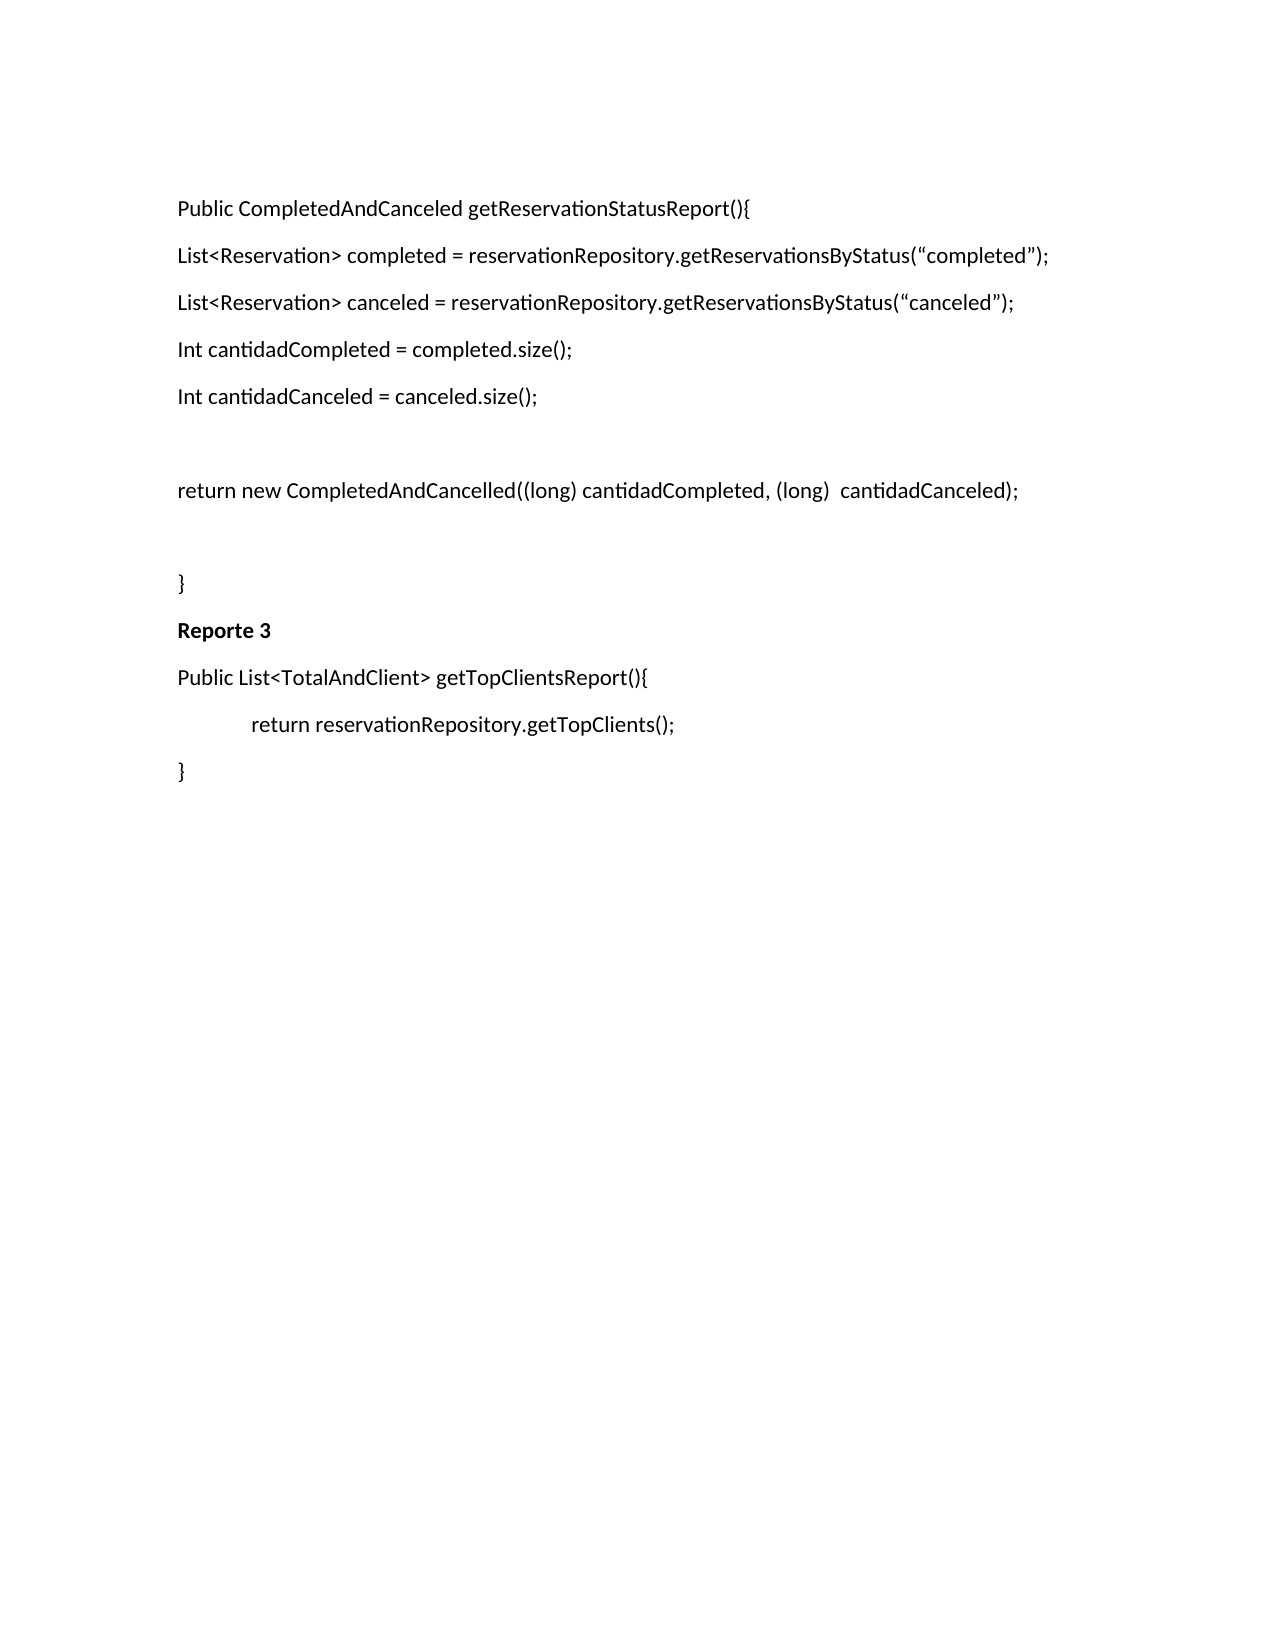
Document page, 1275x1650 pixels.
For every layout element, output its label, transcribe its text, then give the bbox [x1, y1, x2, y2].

text return new CompletedAndCancelled((long) cantidadCompleted, (long) cantidadCanceled); [177, 476, 1098, 504]
text Reporte 3 [177, 616, 1098, 644]
text List<Reservation> completed = reservationRepository.getReservationsByStatus(“completed”); [177, 241, 1098, 269]
text Int cantidadCanceled = canceled.size(); [177, 382, 1098, 410]
text return reservationRepository.getTopClients(); [177, 710, 1098, 738]
text Public List<TotalAndClient> getTopClientsReport(){ [177, 663, 1098, 691]
text } [177, 757, 1098, 785]
text Public CompletedAndCanceled getReservationStatusReport(){ [177, 194, 1098, 222]
text Int cantidadCompleted = completed.size(); [177, 335, 1098, 363]
text List<Reservation> canceled = reservationRepository.getReservationsByStatus(“canceled”); [177, 288, 1098, 316]
text } [177, 569, 1098, 597]
